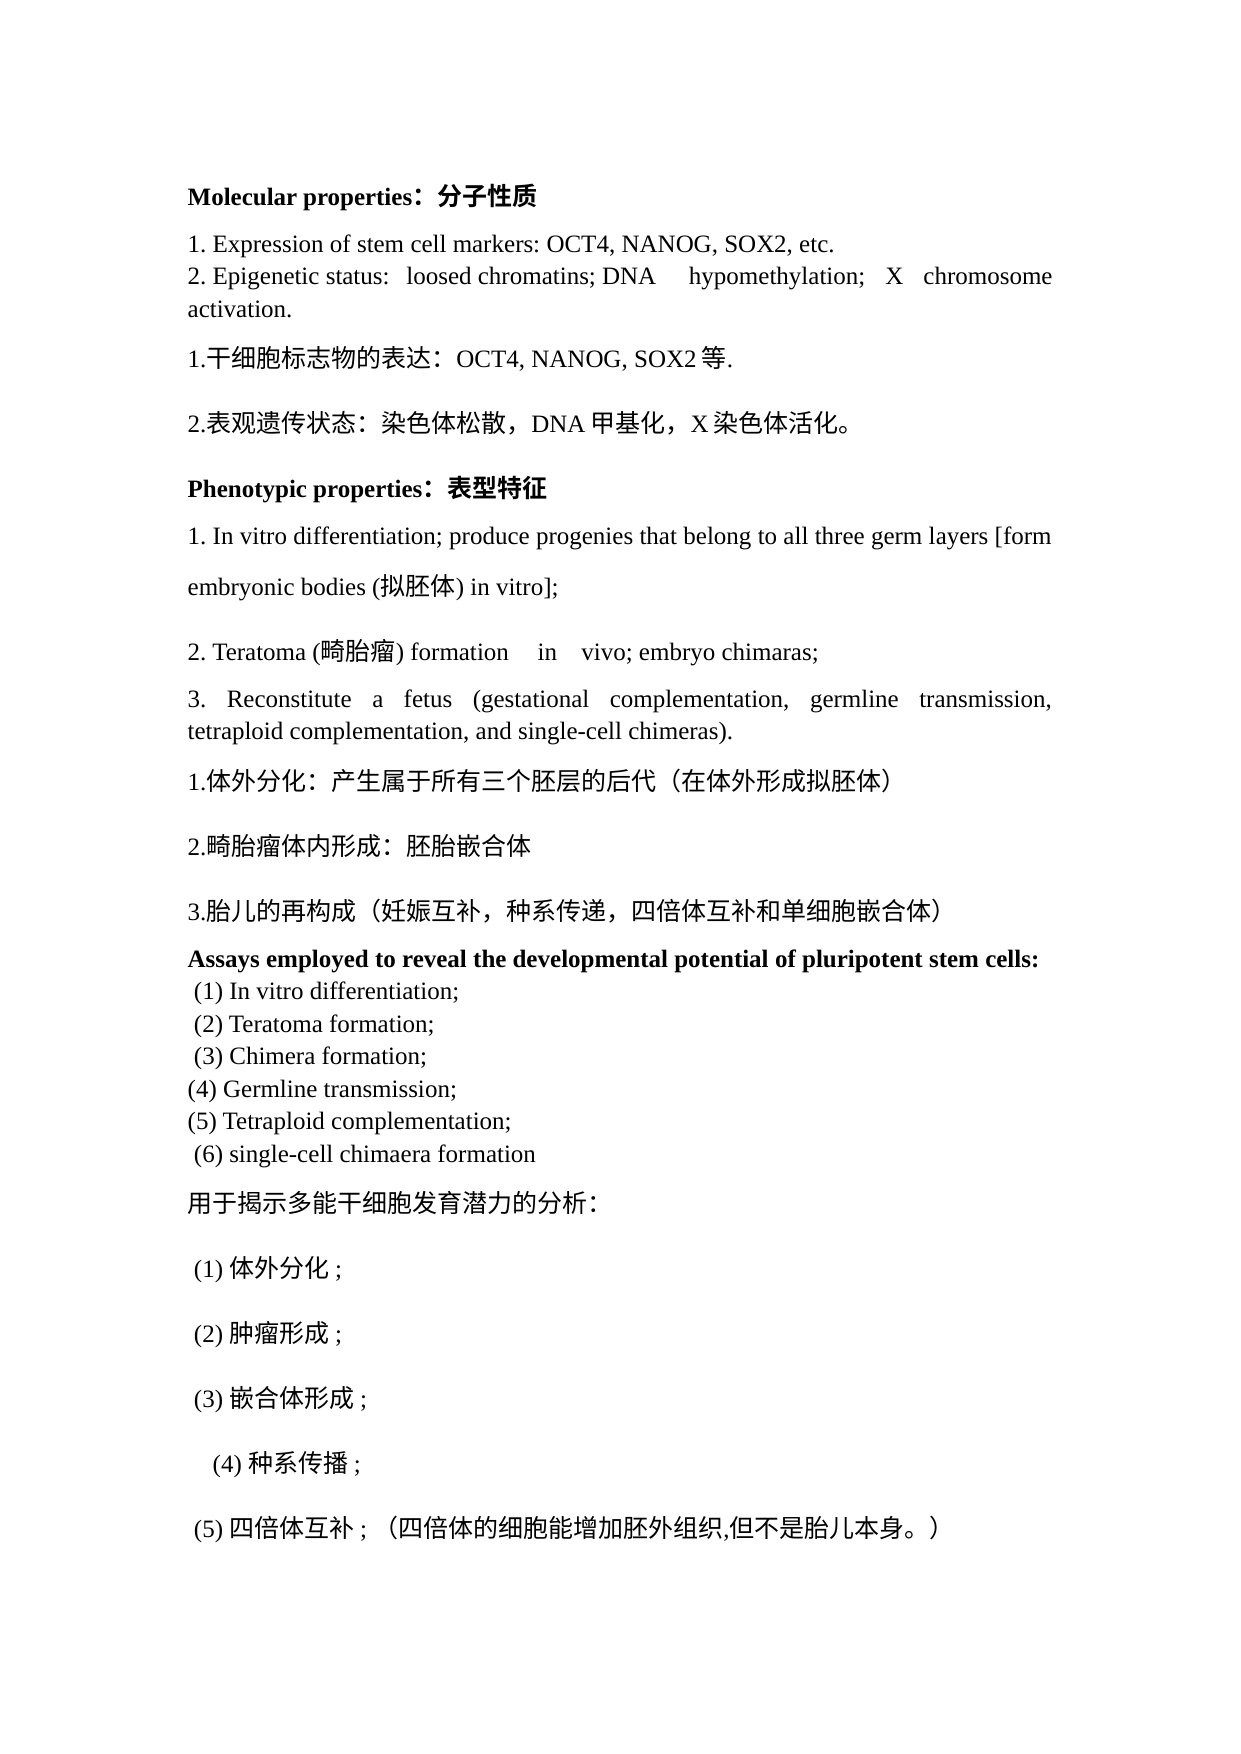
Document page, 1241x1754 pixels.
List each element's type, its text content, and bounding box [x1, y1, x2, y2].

text (1) In vitro differentiation; [187, 974, 1053, 1007]
text 2. Teratoma (畸胎瘤) formation in vivo; embryo chimaras; [187, 617, 1053, 682]
text (3) Chimera formation; [187, 1039, 1053, 1072]
text Phenotypic properties：表型特征 [187, 454, 1053, 519]
text 2.畸胎瘤体内形成：胚胎嵌合体 [187, 812, 1053, 877]
text Assays employed to reveal the developmental potential of pluripotent stem cells: [187, 942, 1053, 974]
text Molecular properties：分子性质 [187, 162, 1053, 227]
text 1.体外分化：产生属于所有三个胚层的后代（在体外形成拟胚体） [187, 747, 1053, 812]
text (2) Teratoma formation; [187, 1007, 1053, 1039]
text (4) Germline transmission; [187, 1072, 1053, 1104]
text (4) 种系传播 ; [187, 1429, 1053, 1494]
text 1. Expression of stem cell markers: OCT4, NANOG, SOX2, etc. [187, 227, 1053, 259]
text 1. In vitro differentiation; produce progenies that belong to all three germ layers [form embryonic bodies (拟胚体) in vitro]; [187, 519, 1053, 617]
text (6) single-cell chimaera formation [187, 1137, 1053, 1169]
text (5) Tetraploid complementation; [187, 1104, 1053, 1137]
text 2.表观遗传状态：染色体松散，DNA甲基化，X染色体活化。 [187, 389, 1053, 454]
text 2. Epigenetic status: loosed chromatins; DNA hypomethylation; X chromosome activation. [187, 259, 1053, 324]
text (3) 嵌合体形成 ; [187, 1364, 1053, 1429]
text (2) 肿瘤形成 ; [187, 1299, 1053, 1364]
text 3.胎儿的再构成（妊娠互补，种系传递，四倍体互补和单细胞嵌合体） [187, 877, 1053, 942]
text 用于揭示多能干细胞发育潜力的分析： [187, 1169, 1053, 1234]
text 3. Reconstitute a fetus (gestational complementation, germline transmission, tetraploid complementation, and single-cell chimeras). [187, 682, 1053, 747]
text (1) 体外分化 ; [187, 1234, 1053, 1299]
text (5) 四倍体互补 ; （四倍体的细胞能增加胚外组织,但不是胎儿本身。） [187, 1494, 1053, 1559]
text 1.干细胞标志物的表达：OCT4, NANOG, SOX2等. [187, 324, 1053, 389]
